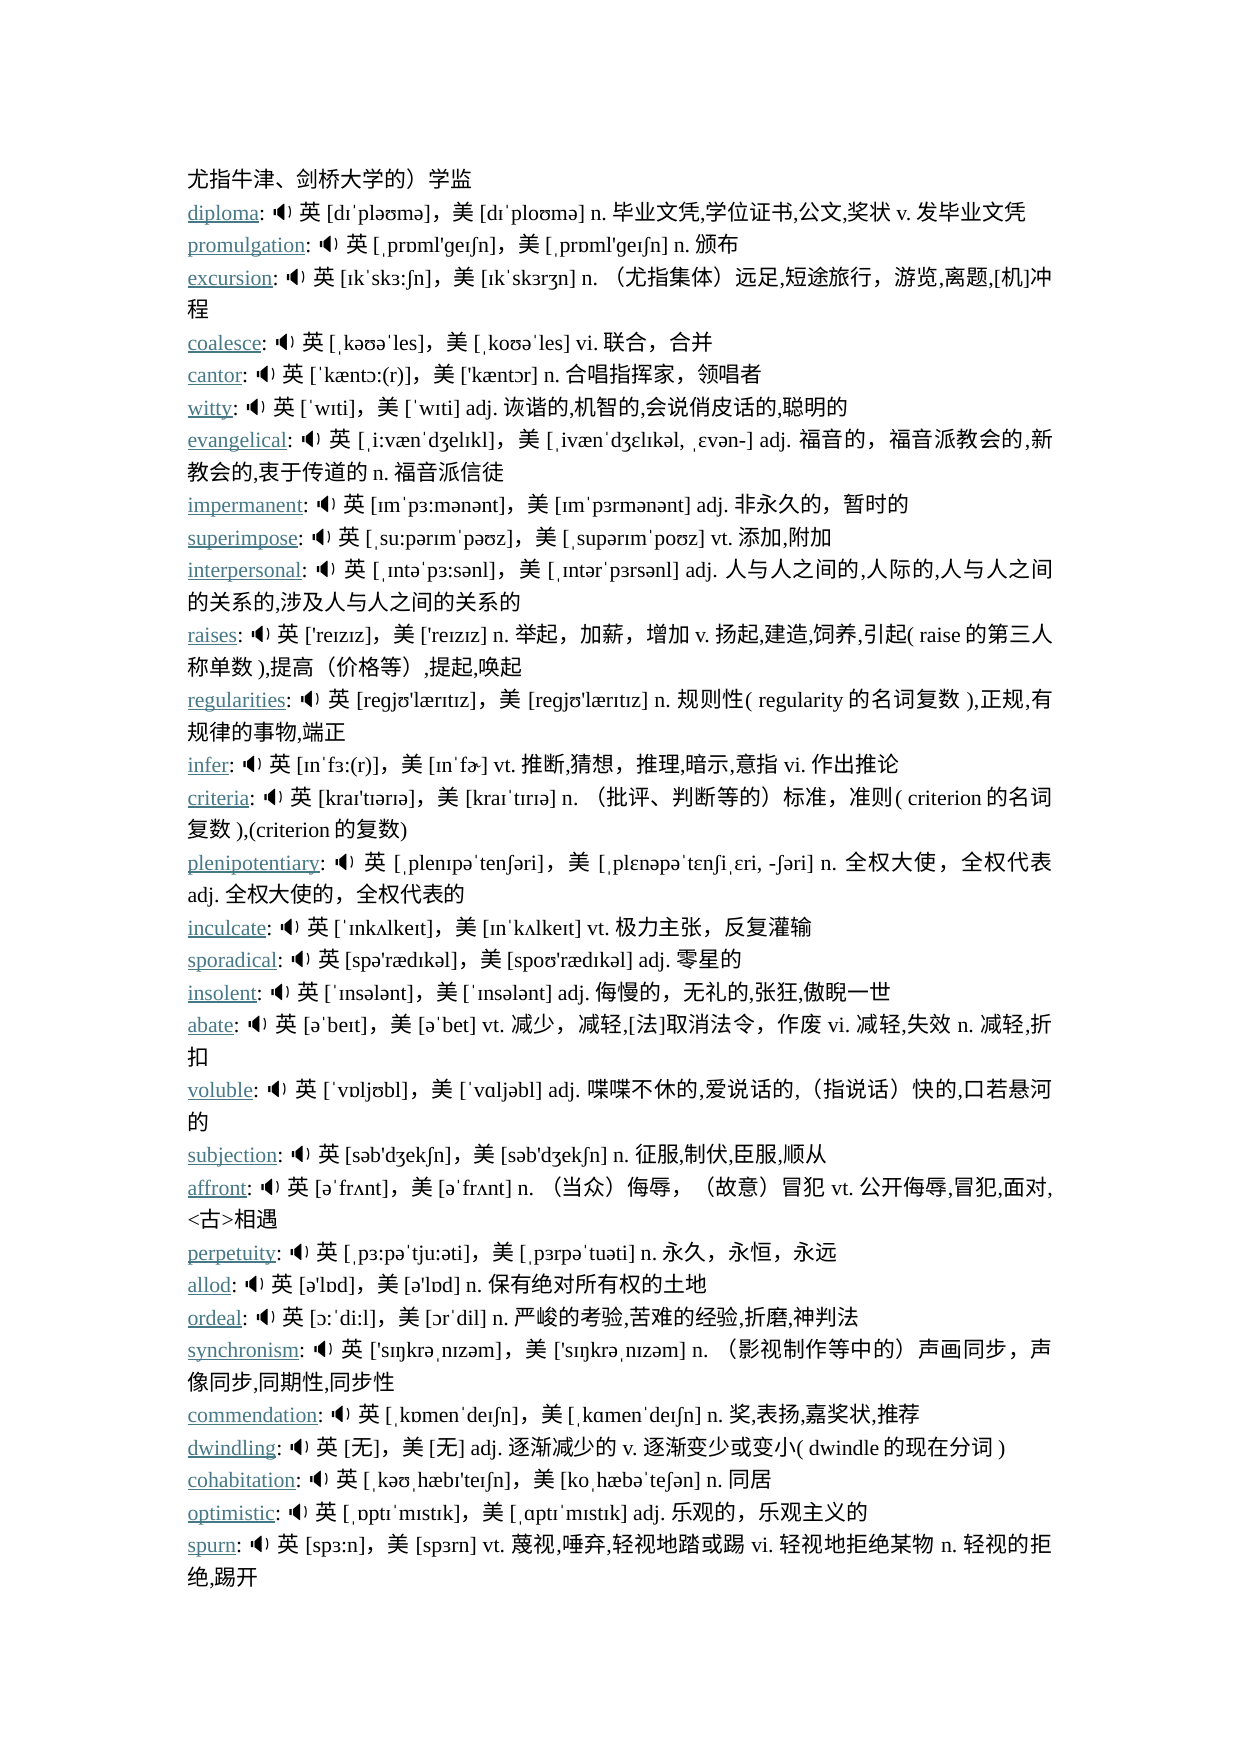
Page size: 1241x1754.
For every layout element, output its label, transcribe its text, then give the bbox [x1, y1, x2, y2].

text insolent: 🔉 英 [ˈɪnsələnt]，美 [ˈɪnsələnt] adj. 侮慢的，无礼的,张狂,傲睨一世 [187, 974, 1053, 1007]
text perpetuity: 🔉 英 [ˌpɜ:pəˈtju:əti]，美 [ˌpɜrpəˈtuəti] n. 永久，永恒，永远 [187, 1234, 1053, 1267]
text spurn: 🔉 英 [spɜ:n]，美 [spɜrn] vt. 蔑视,唾弃,轻视地踏或踢 vi. 轻视地拒绝某物 n. 轻视的拒绝,踢开 [187, 1527, 1053, 1592]
text regularities: 🔉 英 [reɡjʊ'lærɪtɪz]，美 [reɡjʊ'lærɪtɪz] n. 规则性( regularity的名词复数 ),正规,有规律的事物,端正 [187, 682, 1053, 747]
text optimistic: 🔉 英 [ˌɒptɪˈmɪstɪk]，美 [ˌɑptɪˈmɪstɪk] adj. 乐观的，乐观主义的 [187, 1494, 1053, 1527]
text plenipotentiary: 🔉 英 [ˌplenɪpəˈtenʃəri]，美 [ˌplɛnəpəˈtɛnʃiˌɛri, -ʃəri] n. 全权大使，全权代表 adj. 全权大使的，全权代表的 [187, 844, 1053, 909]
text affront: 🔉 英 [əˈfrʌnt]，美 [əˈfrʌnt] n. （当众）侮辱，（故意）冒犯 vt. 公开侮辱,冒犯,面对,<古>相遇 [187, 1169, 1053, 1234]
text allod: 🔉 英 [ə'lɒd]，美 [ə'lɒd] n. 保有绝对所有权的土地 [187, 1267, 1053, 1299]
text raises: 🔉 英 ['reɪzɪz]，美 ['reɪzɪz] n. 举起，加薪，增加 v. 扬起,建造,饲养,引起( raise的第三人称单数 ),提高（价格等）,提起,唤起 [187, 617, 1053, 682]
text ordeal: 🔉 英 [ɔ:ˈdi:l]，美 [ɔrˈdil] n. 严峻的考验,苦难的经验,折磨,神判法 [187, 1299, 1053, 1332]
text cohabitation: 🔉 英 [ˌkəʊˌhæbɪ'teɪʃn]，美 [koˌhæbəˈteʃən] n. 同居 [187, 1462, 1053, 1494]
text diploma: 🔉 英 [dɪˈpləʊmə]，美 [dɪˈploʊmə] n. 毕业文凭,学位证书,公文,奖状 v. 发毕业文凭 [187, 194, 1053, 227]
text cantor: 🔉 英 [ˈkæntɔ:(r)]，美 ['kæntɔr] n. 合唱指挥家，领唱者 [187, 357, 1053, 389]
text infer: 🔉 英 [ɪnˈfɜ:(r)]，美 [ɪnˈfɚ] vt. 推断,猜想，推理,暗示,意指 vi. 作出推论 [187, 747, 1053, 779]
text synchronism: 🔉 英 ['sɪŋkrəˌnɪzəm]，美 ['sɪŋkrəˌnɪzəm] n. （影视制作等中的）声画同步，声像同步,同期性,同步性 [187, 1332, 1053, 1397]
text promulgation: 🔉 英 [ˌprɒml'ɡeɪʃn]，美 [ˌprɒml'ɡeɪʃn] n. 颁布 [187, 227, 1053, 259]
text interpersonal: 🔉 英 [ˌɪntəˈpɜ:sənl]，美 [ˌɪntərˈpɜrsənl] adj. 人与人之间的,人际的,人与人之间的关系的,涉及人与人之间的关系的 [187, 552, 1053, 617]
text witty: 🔉 英 [ˈwɪti]，美 [ˈwɪti] adj. 诙谐的,机智的,会说俏皮话的,聪明的 [187, 389, 1053, 422]
text excursion: 🔉 英 [ɪkˈskɜ:ʃn]，美 [ɪkˈskɜrʒn] n. （尤指集体）远足,短途旅行，游览,离题,[机]冲程 [187, 259, 1053, 324]
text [187, 162, 1053, 194]
text inculcate: 🔉 英 [ˈɪnkʌlkeɪt]，美 [ɪnˈkʌlkeɪt] vt. 极力主张，反复灌输 [187, 909, 1053, 942]
text abate: 🔉 英 [əˈbeɪt]，美 [əˈbet] vt. 减少，减轻,[法]取消法令，作废 vi. 减轻,失效 n. 减轻,折扣 [187, 1007, 1053, 1072]
text evangelical: 🔉 英 [ˌi:vænˈdʒelɪkl]，美 [ˌivænˈdʒɛlɪkəl, ˌɛvən-] adj. 福音的，福音派教会的,新教会的,衷于传道的 n. 福音派信徒 [187, 422, 1053, 487]
text commendation: 🔉 英 [ˌkɒmenˈdeɪʃn]，美 [ˌkɑmenˈdeɪʃn] n. 奖,表扬,嘉奖状,推荐 [187, 1397, 1053, 1429]
text superimpose: 🔉 英 [ˌsu:pərɪmˈpəʊz]，美 [ˌsupərɪmˈpoʊz] vt. 添加,附加 [187, 519, 1053, 552]
text voluble: 🔉 英 [ˈvɒljʊbl]，美 [ˈvɑljəbl] adj. 喋喋不休的,爱说话的,（指说话）快的,口若悬河的 [187, 1072, 1053, 1137]
text coalesce: 🔉 英 [ˌkəʊəˈles]，美 [ˌkoʊəˈles] vi. 联合，合并 [187, 324, 1053, 357]
text dwindling: 🔉 英 [无]，美 [无] adj. 逐渐减少的 v. 逐渐变少或变小( dwindle的现在分词 ) [187, 1429, 1053, 1462]
text subjection: 🔉 英 [səb'dʒekʃn]，美 [səb'dʒekʃn] n. 征服,制伏,臣服,顺从 [187, 1137, 1053, 1169]
text sporadical: 🔉 英 [spə'rædɪkəl]，美 [spoʊ'rædɪkəl] adj. 零星的 [187, 942, 1053, 974]
text impermanent: 🔉 英 [ɪmˈpɜ:mənənt]，美 [ɪmˈpɜrmənənt] adj. 非永久的，暂时的 [187, 487, 1053, 519]
text criteria: 🔉 英 [kraɪ'tɪərɪə]，美 [kraɪˈtɪrɪə] n. （批评、判断等的）标准，准则( criterion的名词复数 ),(criterion的复数) [187, 779, 1053, 844]
